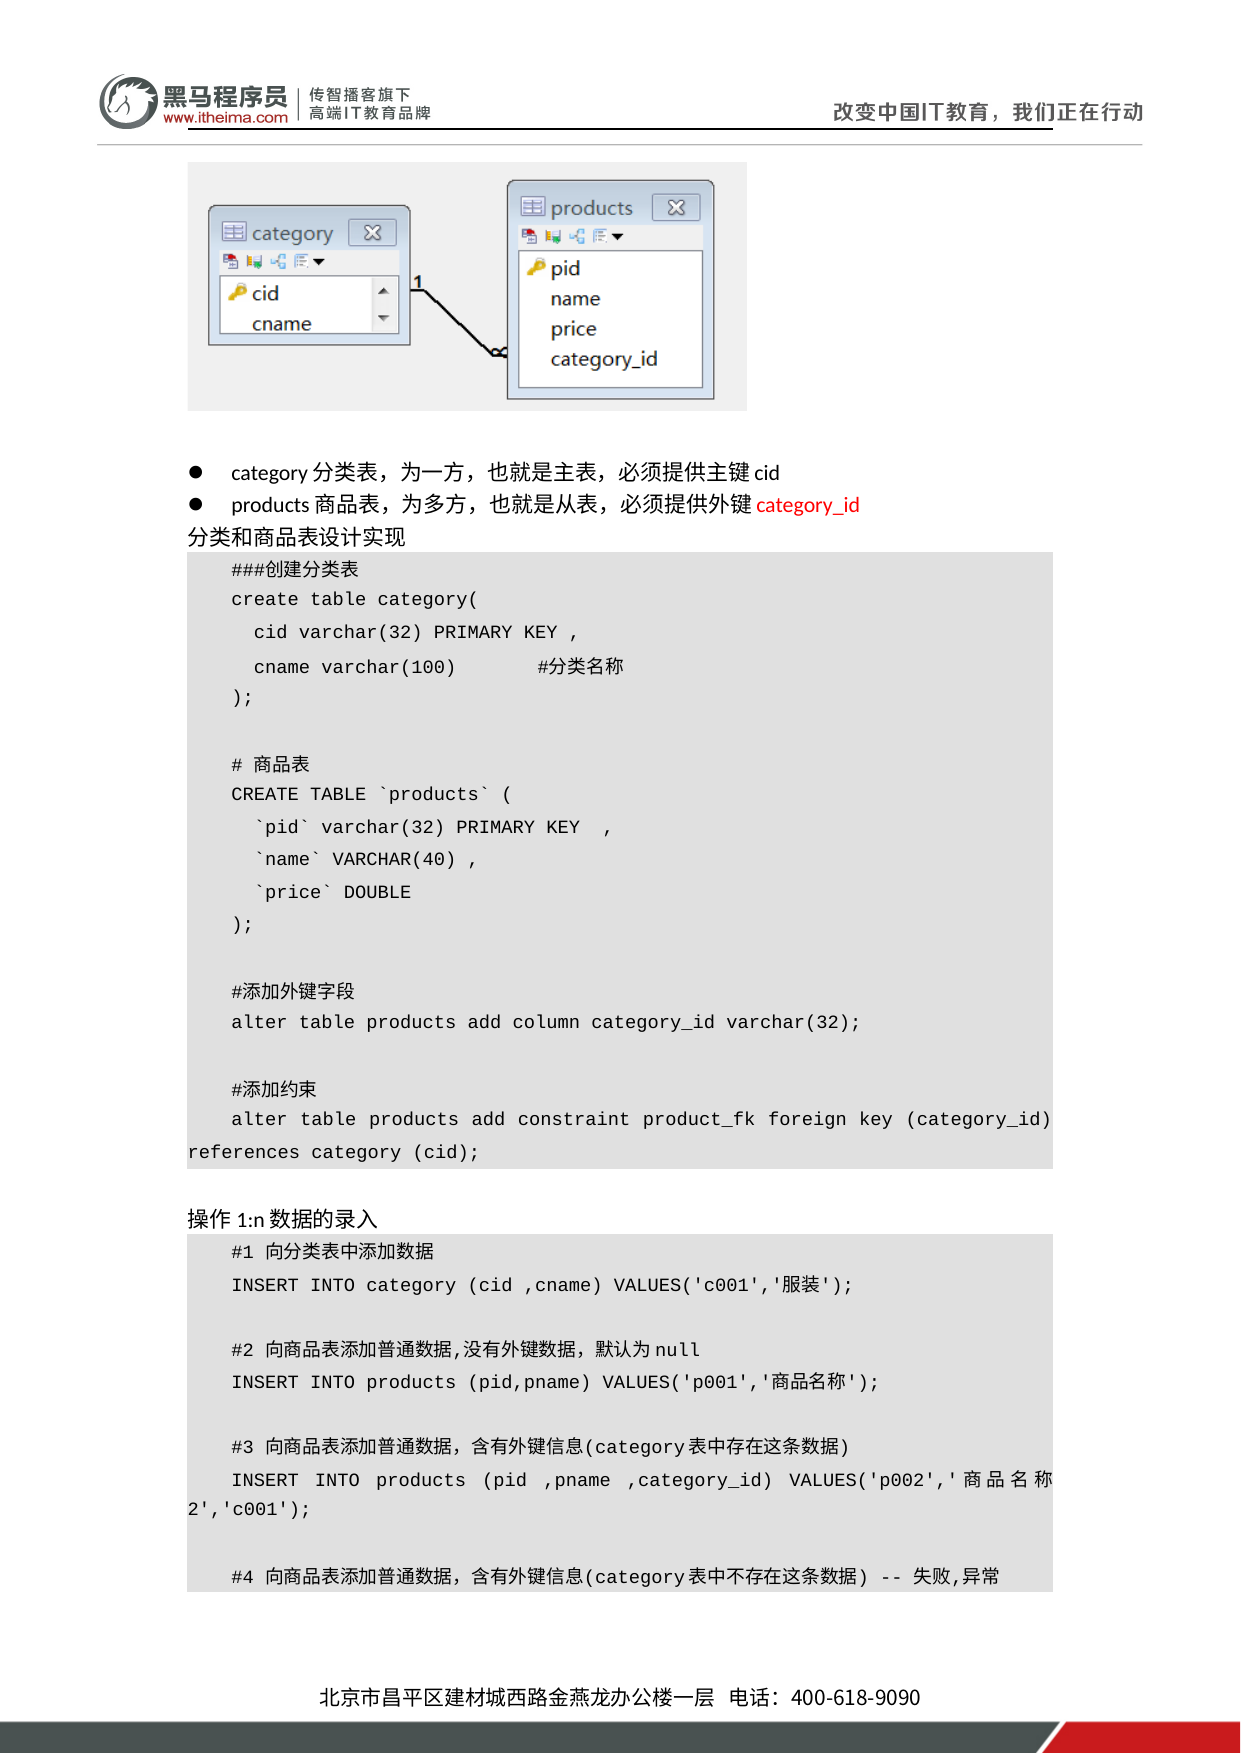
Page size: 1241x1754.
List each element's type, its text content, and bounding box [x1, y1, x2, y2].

text cname varchar(100) #分类名称 [187, 649, 1053, 682]
picture [0, 3, 1241, 153]
text ); [187, 682, 1053, 714]
text 分类和商品表设计实现 [187, 519, 1053, 552]
picture [187, 162, 747, 411]
text INSERT INTO products (pid,pname) VALUES('p001','商品名称'); [187, 1364, 1053, 1397]
text CREATE TABLE `products` ( [187, 779, 1053, 812]
text # 商品表 [187, 747, 1053, 779]
text #3 向商品表添加普通数据，含有外键信息(category表中存在这条数据) [187, 1429, 1053, 1462]
text #4 向商品表添加普通数据，含有外键信息(category表中不存在这条数据) -- 失败,异常 [187, 1559, 1053, 1592]
text ); [187, 909, 1053, 942]
text #1 向分类表中添加数据 [187, 1234, 1053, 1267]
text create table category( [187, 584, 1053, 617]
text INSERT INTO products (pid ,pname ,category_id) VALUES('p002','商品名称2','c001'); [187, 1462, 1053, 1527]
text `pid` varchar(32) PRIMARY KEY , [187, 812, 1053, 844]
list products商品表，为多方，也就是从表，必须提供外键category_id [187, 487, 1053, 519]
text cid varchar(32) PRIMARY KEY , [187, 617, 1053, 649]
text `name` VARCHAR(40) , [187, 844, 1053, 877]
text ###创建分类表 [187, 552, 1053, 584]
list category分类表，为一方，也就是主表，必须提供主键cid [187, 454, 1053, 487]
text `price` DOUBLE [187, 877, 1053, 909]
picture [0, 1662, 1241, 1753]
text #添加外键字段 [187, 974, 1053, 1007]
text #添加约束 [187, 1072, 1053, 1104]
text alter table products add column category_id varchar(32); [187, 1007, 1053, 1039]
text #2 向商品表添加普通数据,没有外键数据，默认为null [187, 1332, 1053, 1364]
text INSERT INTO category (cid ,cname) VALUES('c001','服装'); [187, 1267, 1053, 1299]
text 操作 1:n数据的录入 [187, 1202, 1053, 1234]
text alter table products add constraint product_fk foreign key (category_id) references category (cid); [187, 1104, 1053, 1169]
